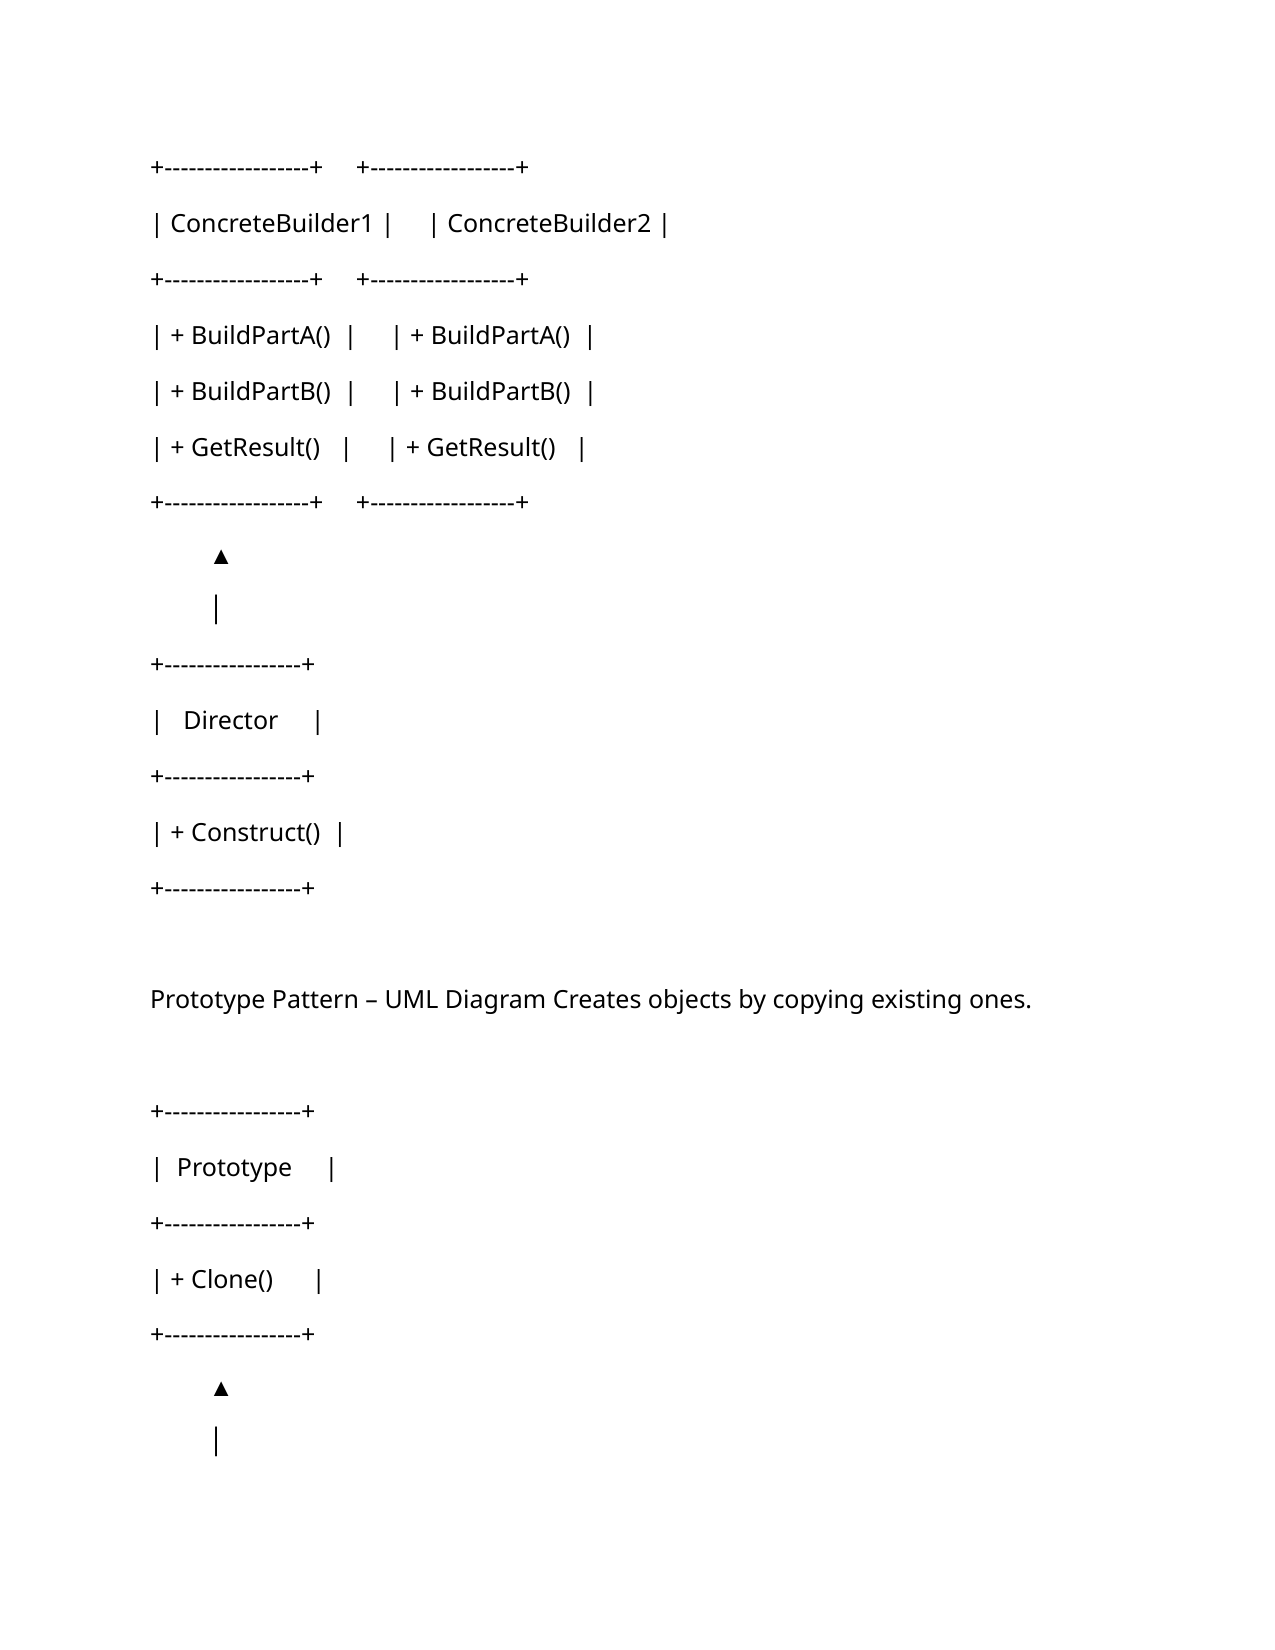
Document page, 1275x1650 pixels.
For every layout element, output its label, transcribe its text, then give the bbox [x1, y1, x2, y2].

text ▲ [150, 1373, 1125, 1402]
text | + BuildPartA() | | + BuildPartA() | [150, 317, 1125, 352]
text +-----------------+ [150, 1317, 1125, 1351]
text ▲ [150, 541, 1125, 569]
text +-----------------+ [150, 1094, 1125, 1128]
text +-----------------+ [150, 759, 1125, 793]
text | + Clone() | [150, 1261, 1125, 1295]
text | + Construct() | [150, 815, 1125, 849]
text +-----------------+ [150, 647, 1125, 681]
text │ [150, 591, 1125, 625]
text | ConcreteBuilder1 | | ConcreteBuilder2 | [150, 206, 1125, 240]
text | Prototype | [150, 1150, 1125, 1184]
text Prototype Pattern – UML Diagram Creates objects by copying existing ones. [150, 982, 1125, 1016]
text | + BuildPartB() | | + BuildPartB() | [150, 373, 1125, 407]
text +------------------+ +------------------+ [150, 485, 1125, 519]
text +------------------+ +------------------+ [150, 150, 1125, 184]
text │ [150, 1423, 1125, 1458]
text | Director | [150, 703, 1125, 737]
text +-----------------+ [150, 1206, 1125, 1239]
text +------------------+ +------------------+ [150, 262, 1125, 296]
text +-----------------+ [150, 871, 1125, 904]
text | + GetResult() | | + GetResult() | [150, 429, 1125, 463]
